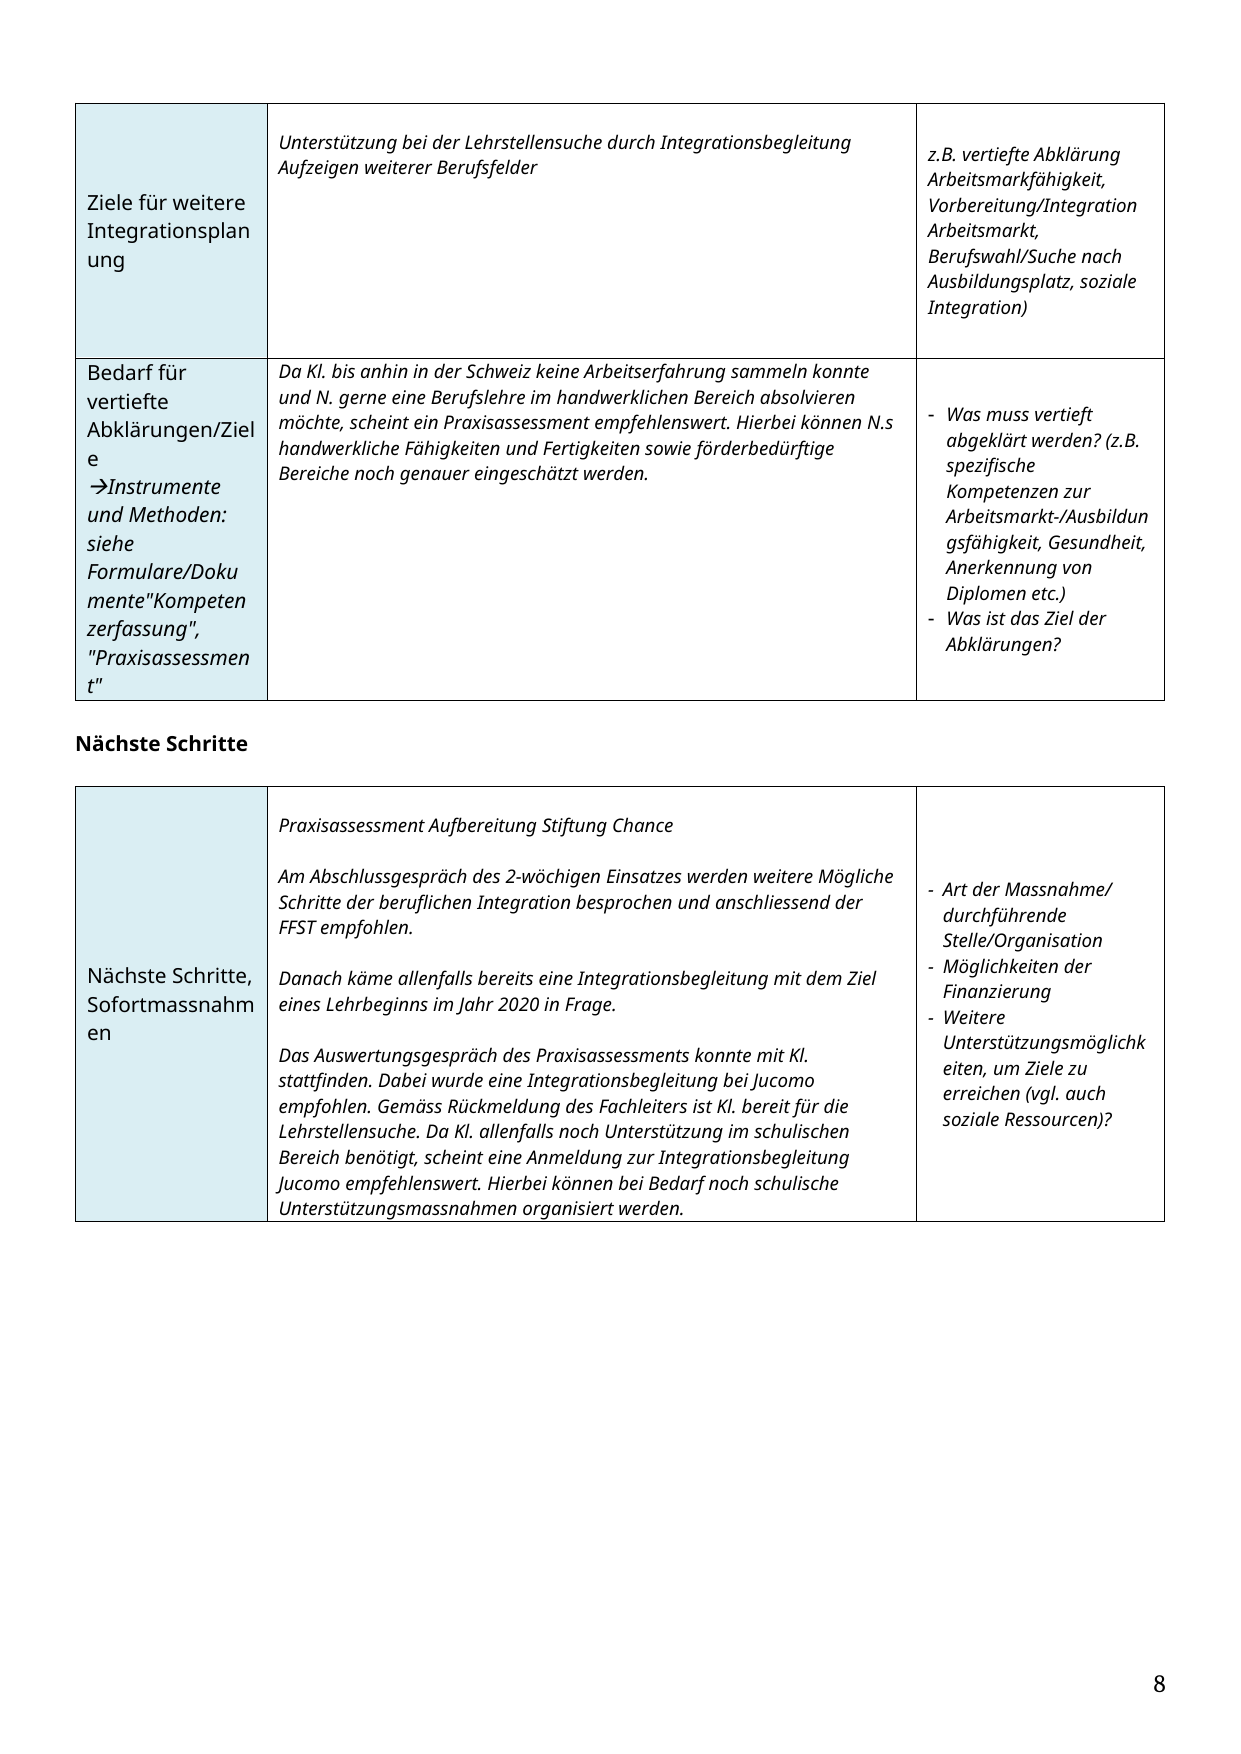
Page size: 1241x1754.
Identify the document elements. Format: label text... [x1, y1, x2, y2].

table_header Praxisassessment Aufbereitung Stiftung Chance Am Abschlussgespräch des 2-wöchigen Einsatzes werden weitere Mögliche Schritte der beruflichen Integration besprochen und anschliessend der FFST empfohlen. Danach käme allenfalls bereits eine Integrationsbegleitung mit dem Ziel eines Lehrbeginns im Jahr 2020 in Frage. Das Auswertungsgespräch des Praxisassessments konnte mit Kl. stattfinden. Dabei wurde eine Integrationsbegleitung bei Jucomo empfohlen. Gemäss Rückmeldung des Fachleiters ist Kl. bereit für die Lehrstellensuche. Da Kl. allenfalls noch Unterstützung im schulischen Bereich benötigt, scheint eine Anmeldung zur Integrationsbegleitung Jucomo empfehlenswert. Hierbei können bei Bedarf noch schulische Unterstützungsmassnahmen organisiert werden. [268, 787, 916, 1221]
table_cell Ziele für weitere Integrationsplanung [76, 104, 267, 357]
text Nächste Schritte [75, 729, 1165, 758]
table_cell Da Kl. bis anhin in der Schweiz keine Arbeitserfahrung sammeln konnte und N. gerne eine Berufslehre im handwerklichen Bereich absolvieren möchte, scheint ein Praxisassessment empfehlenswert. Hierbei können N.s handwerkliche Fähigkeiten und Fertigkeiten sowie förderbedürftige Bereiche noch genauer eingeschätzt werden. [268, 359, 916, 700]
table_header Art der Massnahme/ durchführende Stelle/Organisation Möglichkeiten der Finanzierung Weitere Unterstützungsmöglichkeiten, um Ziele zu erreichen (vgl. auch soziale Ressourcen)? [917, 787, 1164, 1221]
table_cell Was muss vertieft abgeklärt werden? (z.B. spezifische Kompetenzen zur Arbeitsmarkt-/Ausbildungsfähigkeit, Gesundheit, Anerkennung von Diplomen etc.) Was ist das Ziel der Abklärungen? [917, 359, 1164, 700]
table_cell Bedarf für vertiefte Abklärungen/Ziele Instrumente und Methoden: siehe Formulare/Dokumente"Kompetenzerfassung", "Praxisassessment" [76, 359, 267, 700]
table_header Nächste Schritte, Sofortmassnahmen [76, 787, 267, 1221]
table_cell z.B. vertiefte Abklärung Arbeitsmarkfähigkeit, Vorbereitung/Integration Arbeitsmarkt, Berufswahl/Suche nach Ausbildungsplatz, soziale Integration) [917, 104, 1164, 357]
table_cell Unterstützung bei der Lehrstellensuche durch Integrationsbegleitung Aufzeigen weiterer Berufsfelder [268, 104, 916, 357]
